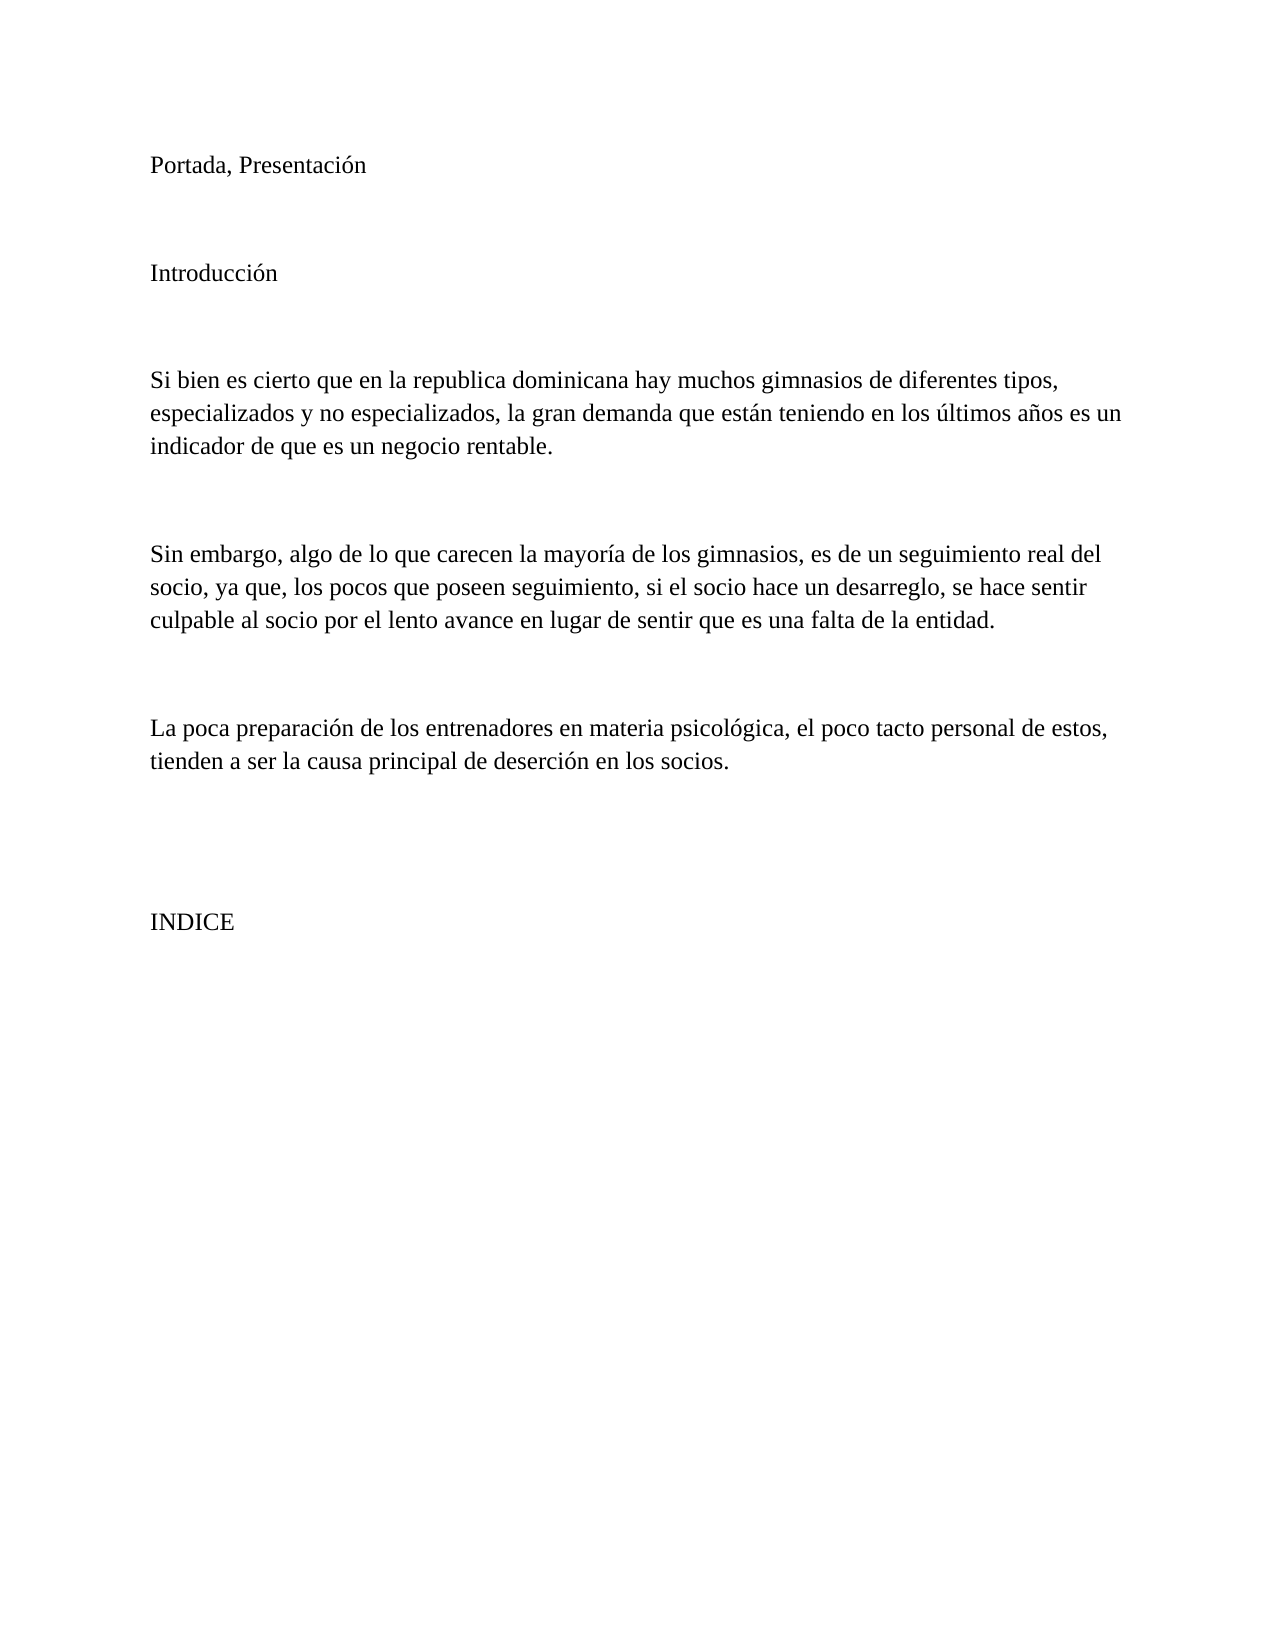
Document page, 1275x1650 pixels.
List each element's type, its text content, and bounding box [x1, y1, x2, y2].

text Portada, Presentación [150, 150, 1125, 179]
text La poca preparación de los entrenadores en materia psicológica, el poco tacto personal de estos, tienden a ser la causa principal de deserción en los socios. [150, 713, 1125, 775]
text Sin embargo, algo de lo que carecen la mayoría de los gimnasios, es de un seguimiento real del socio, ya que, los pocos que poseen seguimiento, si el socio hace un desarreglo, se hace sentir culpable al socio por el lento avance en lugar de sentir que es una falta de la entidad. [150, 539, 1125, 634]
text Si bien es cierto que en la republica dominicana hay muchos gimnasios de diferentes tipos, especializados y no especializados, la gran demanda que están teniendo en los últimos años es un indicador de que es un negocio rentable. [150, 365, 1125, 460]
text INDICE [150, 907, 1125, 935]
text Introducción [150, 258, 1125, 286]
